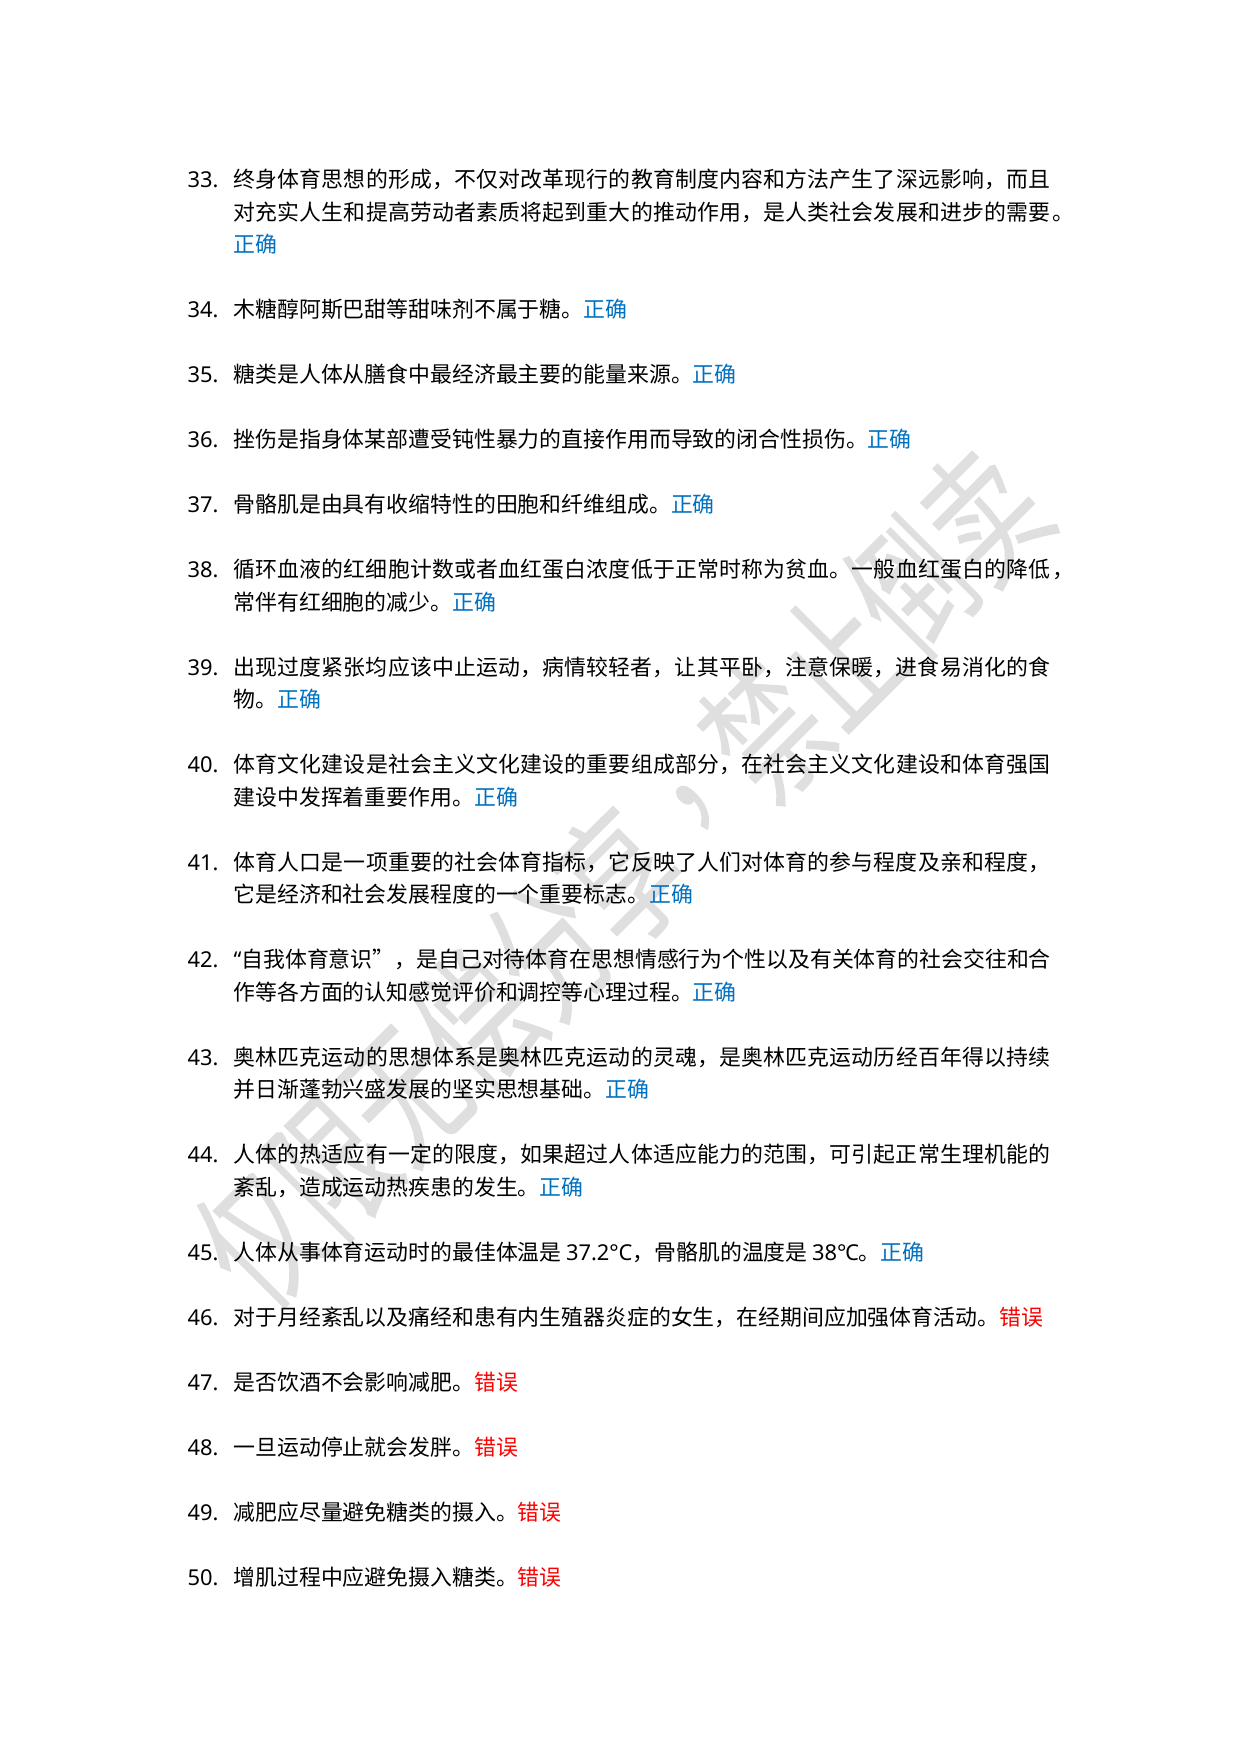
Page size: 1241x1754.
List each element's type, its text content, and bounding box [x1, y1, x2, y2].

list 木糖醇阿斯巴甜等甜味剂不属于糖。正确 [187, 292, 1053, 324]
list 糖类是人体从膳食中最经济最主要的能量来源。正确 [187, 357, 1053, 389]
list 骨骼肌是由具有收缩特性的田胞和纤维组成。正确 [187, 487, 1053, 519]
list 减肥应尽量避免糖类的摄入。错误 [187, 1494, 1053, 1527]
list 奥林匹克运动的思想体系是奥林匹克运动的灵魂，是奥林匹克运动历经百年得以持续并日渐蓬勃兴盛发展的坚实思想基础。正确 [187, 1039, 1053, 1104]
list 增肌过程中应避免摄入糖类。错误 [187, 1559, 1053, 1592]
list 挫伤是指身体某部遭受钝性暴力的直接作用而导致的闭合性损伤。正确 [187, 422, 1053, 454]
list 循环血液的红细胞计数或者血红蛋白浓度低于正常时称为贫血。一般血红蛋白的降低，常伴有红细胞的减少。正确 [187, 552, 1053, 617]
list 人体从事体育运动时的最佳体温是37.2°C，骨骼肌的温度是38℃。正确 [187, 1234, 1053, 1267]
list 是否饮酒不会影响减肥。错误 [187, 1364, 1053, 1397]
list 体育人口是一项重要的社会体育指标，它反映了人们对体育的参与程度及亲和程度，它是经济和社会发展程度的一个重要标志。正确 [187, 844, 1053, 909]
list “自我体育意识”，是自己对待体育在思想情感行为个性以及有关体育的社会交往和合作等各方面的认知感觉评价和调控等心理过程。正确 [187, 942, 1053, 1007]
list 人体的热适应有一定的限度，如果超过人体适应能力的范围，可引起正常生理机能的紊乱，造成运动热疾患的发生。正确 [187, 1137, 1053, 1202]
list 终身体育思想的形成，不仅对改革现行的教育制度内容和方法产生了深远影响，而且对充实人生和提高劳动者素质将起到重大的推动作用，是人类社会发展和进步的需要。正确 [187, 162, 1053, 259]
list 对于月经紊乱以及痛经和患有内生殖器炎症的女生，在经期间应加强体育活动。错误 [187, 1299, 1053, 1332]
list 出现过度紧张均应该中止运动，病情较轻者，让其平卧，注意保暖，进食易消化的食物。正确 [187, 649, 1053, 714]
list 一旦运动停止就会发胖。错误 [187, 1429, 1053, 1462]
list 体育文化建设是社会主义文化建设的重要组成部分，在社会主义文化建设和体育强国建设中发挥着重要作用。正确 [187, 747, 1053, 812]
